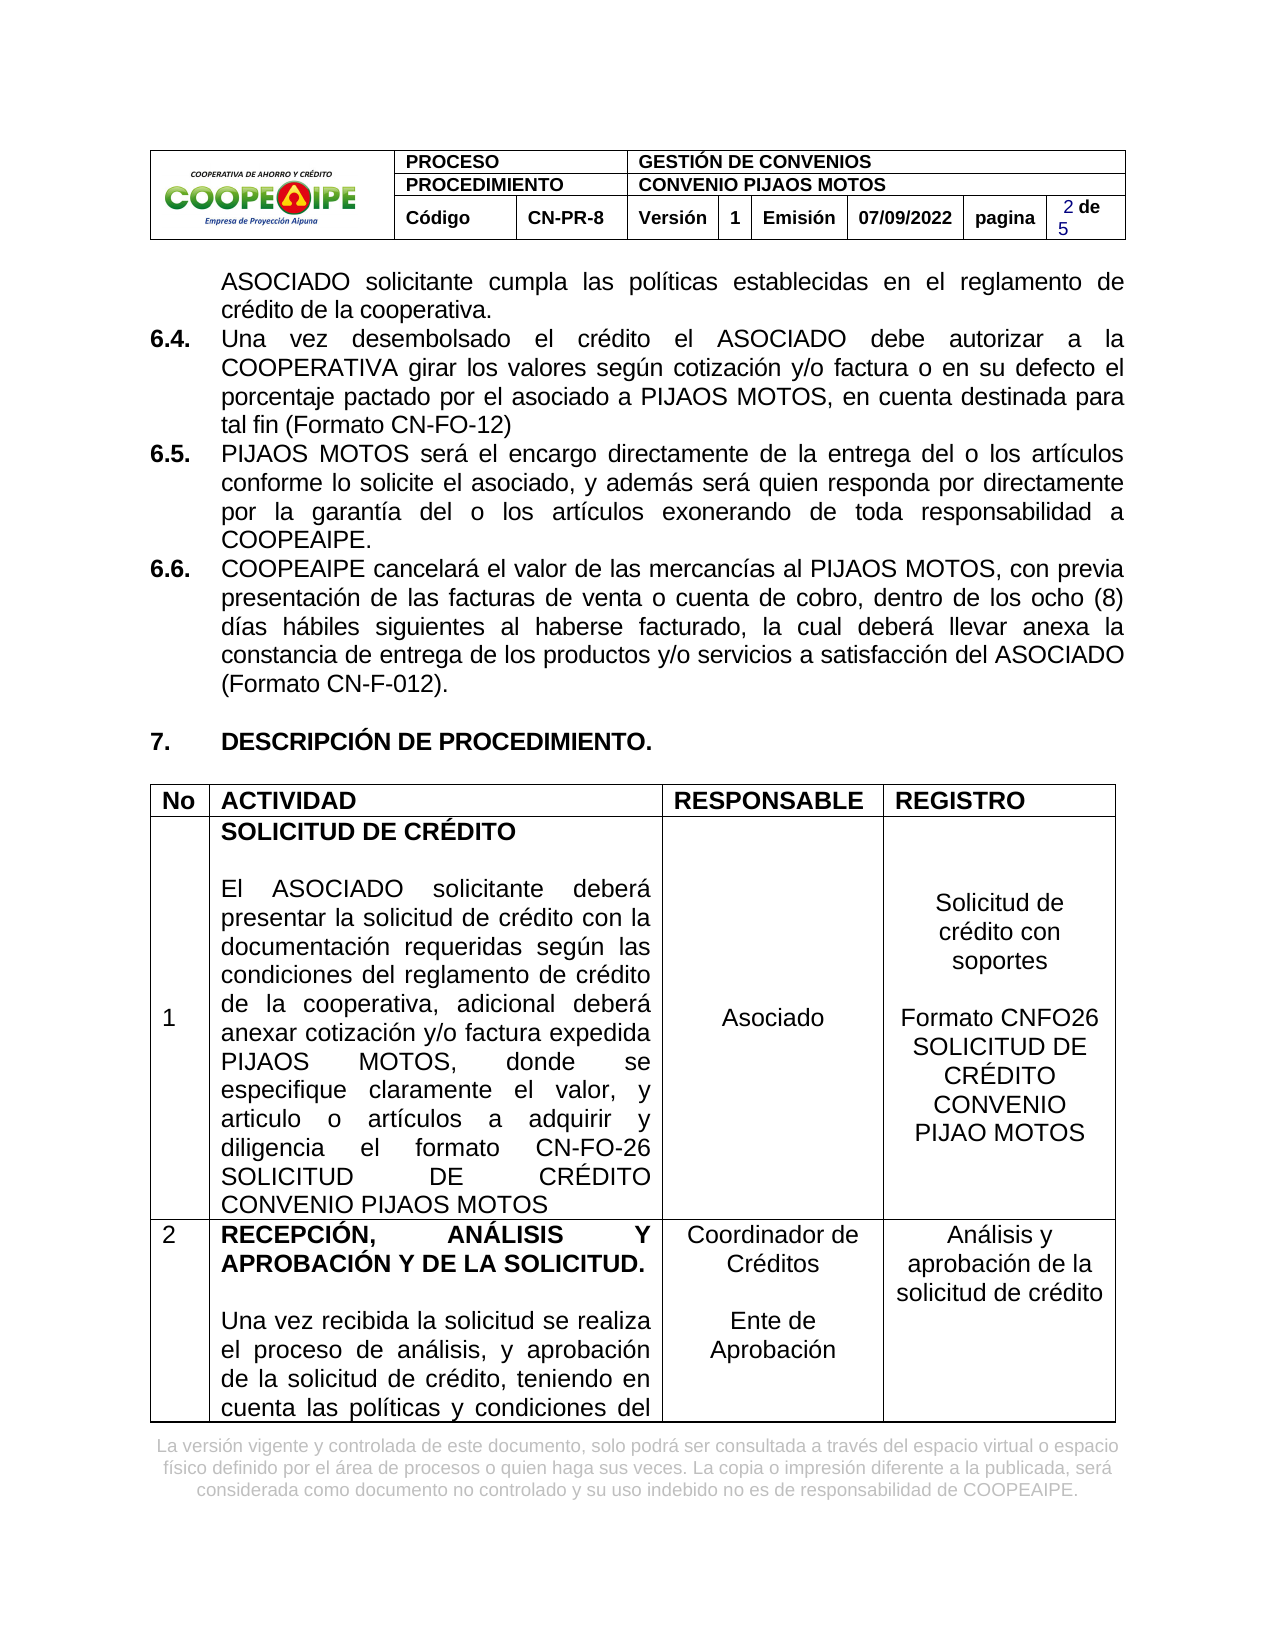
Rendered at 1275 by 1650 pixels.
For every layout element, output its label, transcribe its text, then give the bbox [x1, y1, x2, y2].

list DESCRIPCIÓN DE PROCEDIMIENTO. [150, 727, 1125, 756]
table_cell Coordinador de Créditos Ente de Aprobación [663, 1220, 883, 1421]
table_cell Solicitud de crédito con soportes Formato CNFO26 SOLICITUD DE CRÉDITO CONVENIO PIJAO MOTOS [884, 817, 1115, 1219]
table_cell 2 [151, 1220, 209, 1421]
table_header No [151, 785, 209, 816]
table_cell Asociado [663, 817, 883, 1219]
table_cell 1 [151, 817, 209, 1219]
table_cell SOLICITUD DE CRÉDITO El ASOCIADO solicitante deberá presentar la solicitud de crédito con la documentación requeridas según las condiciones del reglamento de crédito de la cooperativa, adicional deberá anexar cotización y/o factura expedida PIJAOS MOTOS, donde se especifique claramente el valor, y articulo o artículos a adquirir y diligencia el formato CN-FO-26 SOLICITUD DE CRÉDITO CONVENIO PIJAOS MOTOS [210, 817, 662, 1219]
list Una vez desembolsado el crédito el ASOCIADO debe autorizar a la COOPERATIVA girar los valores según cotización y/o factura o en su defecto el porcentaje pactado por el asociado a PIJAOS MOTOS, en cuenta destinada para tal fin (Formato CN-FO-12) [150, 324, 1125, 439]
table_header REGISTRO [884, 785, 1115, 816]
list PIJAOS MOTOS será el encargo directamente de la entrega del o los artículos conforme lo solicite el asociado, y además será quien responda por directamente por la garantía del o los artículos exonerando de toda responsabilidad a COOPEAIPE. [150, 439, 1125, 554]
table_header ACTIVIDAD [210, 785, 662, 816]
table_cell Análisis y aprobación de la solicitud de crédito [884, 1220, 1115, 1421]
table_header RESPONSABLE [663, 785, 883, 816]
picture [161, 163, 359, 228]
list COOPEAIPE cancelará el valor de las mercancías al PIJAOS MOTOS, con previa presentación de las facturas de venta o cuenta de cobro, dentro de los ocho (8) días hábiles siguientes al haberse facturado, la cual deberá llevar anexa la constancia de entrega de los productos y/o servicios a satisfacción del ASOCIADO (Formato CN-F-012). [150, 554, 1125, 698]
